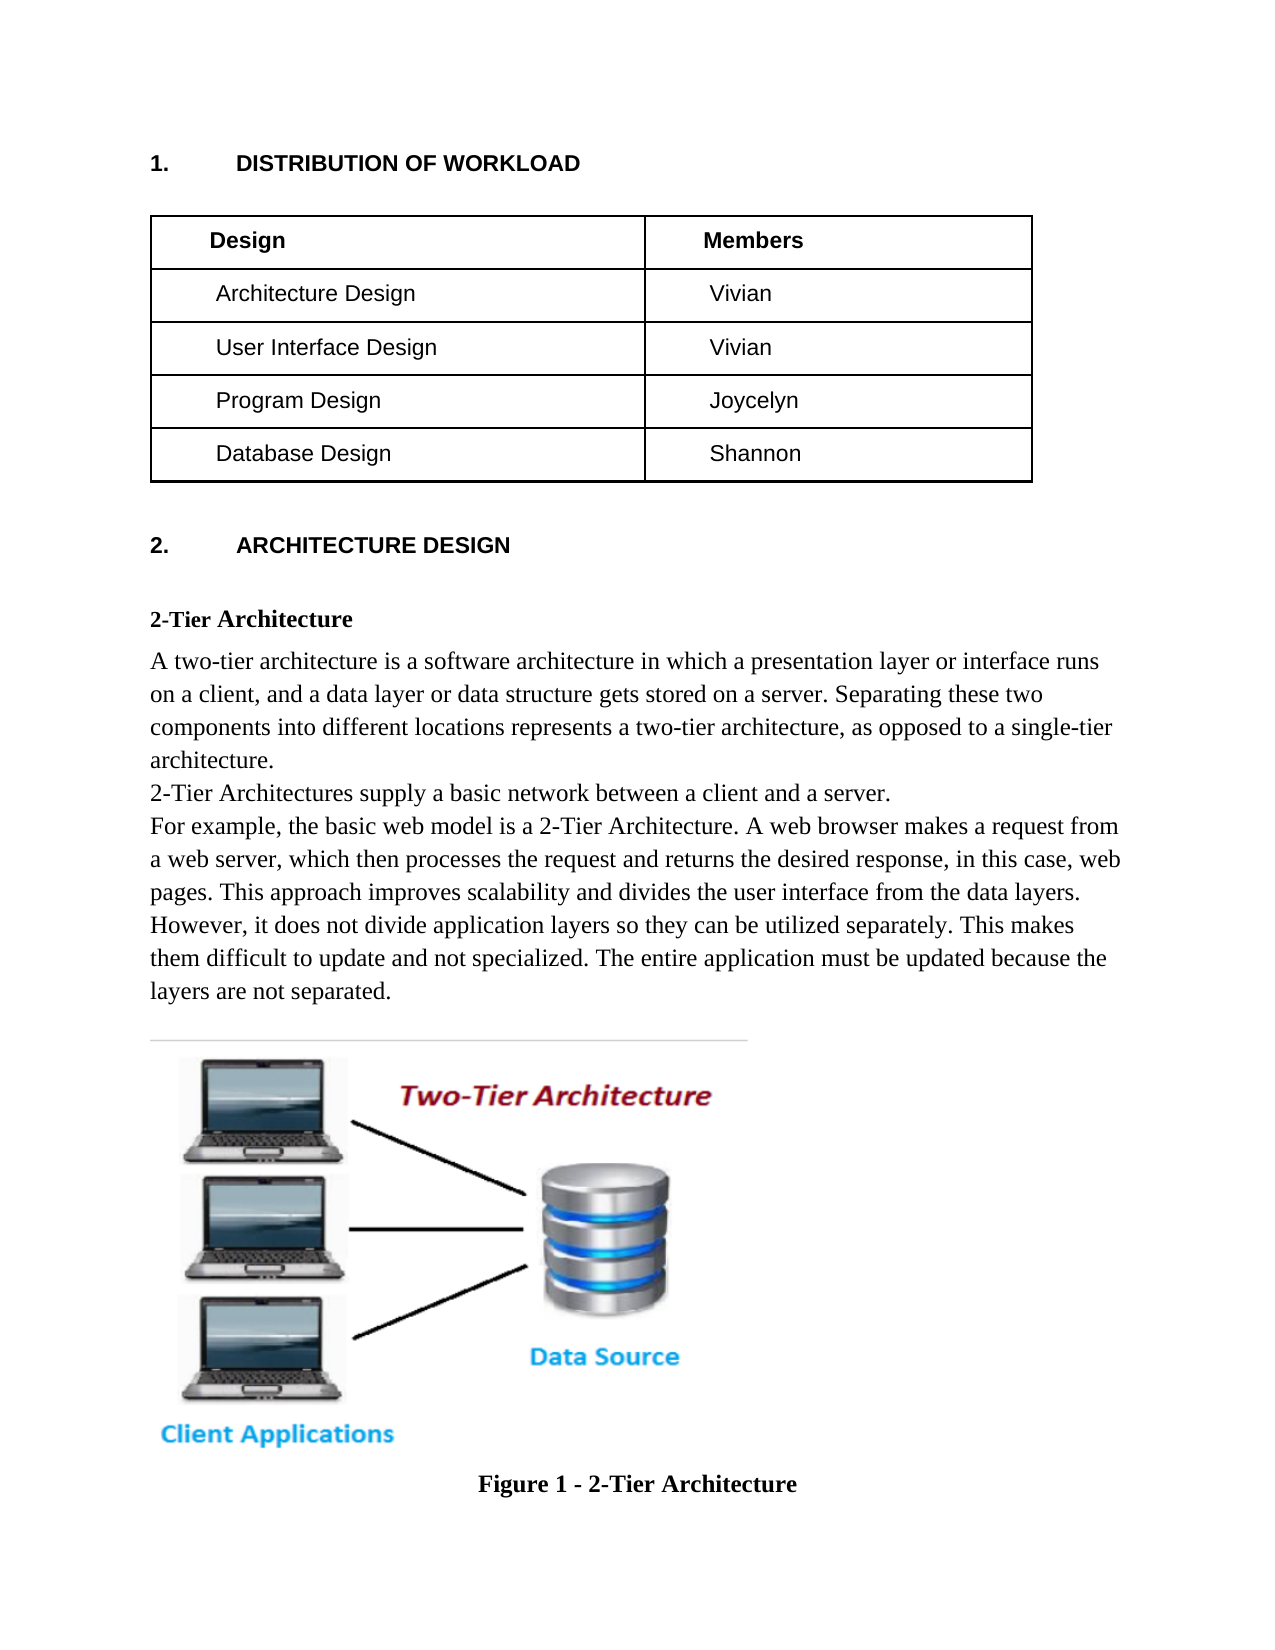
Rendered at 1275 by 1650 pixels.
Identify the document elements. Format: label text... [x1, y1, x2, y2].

text 2-Tier Architectures supply a basic network between a client and a server. [150, 778, 1125, 807]
text For example, the basic web model is a 2-Tier Architecture. A web browser makes a request from a web server, which then processes the request and returns the desired response, in this case, web pages. This approach improves scalability and divides the user interface from the data layers. However, it does not divide application layers so they can be utilized separately. This makes them difficult to update and not specialized. The entire application must be updated because the layers are not separated. [150, 811, 1125, 1005]
table_cell Vivian [646, 270, 1031, 321]
table_cell Joycelyn [646, 376, 1031, 427]
table_cell Program Design [152, 376, 644, 427]
subtitle 2-Tier Architecture [150, 604, 1125, 633]
table_cell User Interface Design [152, 323, 644, 374]
text A two-tier architecture is a software architecture in which a presentation layer or interface runs on a client, and a data layer or data structure gets stored on a server. Separating these two components into different locations represents a two-tier architecture, as opposed to a single-tier architecture. [150, 646, 1125, 774]
table_cell Vivian [646, 323, 1031, 374]
table_cell Shannon [646, 429, 1031, 480]
picture [150, 1039, 748, 1466]
text Figure 1 - 2-Tier Architecture [150, 1469, 1125, 1498]
table_header Design [152, 217, 644, 268]
table_cell Database Design [152, 429, 644, 480]
subtitle 2. ARCHITECTURE DESIGN [150, 532, 1125, 559]
table_header Members [646, 217, 1031, 268]
table_cell Architecture Design [152, 270, 644, 321]
text 1. DISTRIBUTION OF WORKLOAD [150, 150, 1125, 176]
